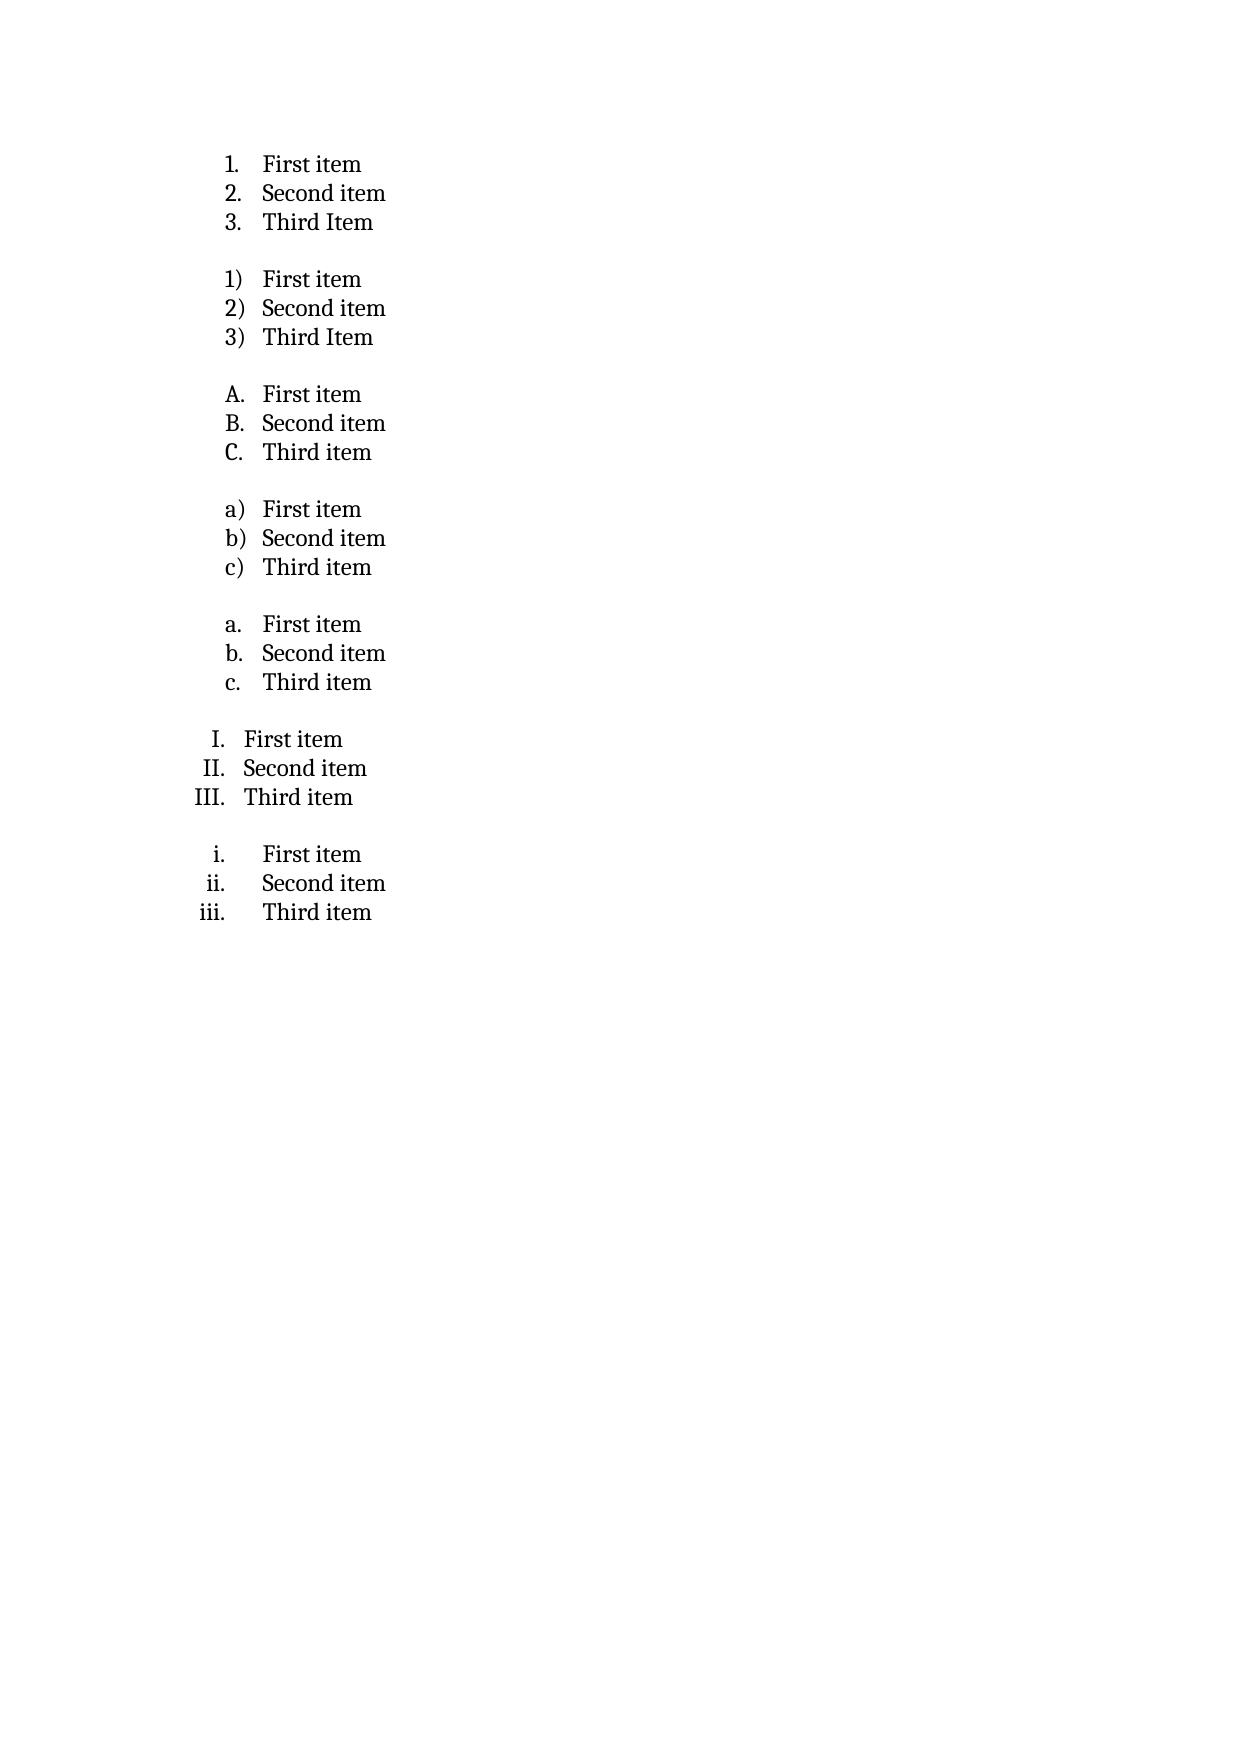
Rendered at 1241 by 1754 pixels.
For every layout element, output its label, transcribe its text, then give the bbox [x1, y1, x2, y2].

list Second item [225, 524, 1053, 552]
list Second item [225, 179, 1053, 207]
list Third item [225, 667, 1053, 696]
list First item [225, 380, 1053, 409]
list Third item [225, 552, 1053, 581]
list Third item [225, 782, 1053, 811]
list Second item [225, 409, 1053, 437]
list Second item [225, 869, 1053, 897]
list First item [225, 265, 1053, 294]
list First item [225, 725, 1053, 754]
list First item [225, 495, 1053, 524]
list Second item [225, 754, 1053, 782]
list Third Item [225, 207, 1053, 236]
list First item [225, 610, 1053, 639]
list Third item [225, 437, 1053, 466]
list Second item [225, 639, 1053, 667]
list Third Item [225, 322, 1053, 351]
list First item [225, 840, 1053, 869]
list Third item [225, 897, 1053, 926]
list Second item [225, 294, 1053, 322]
list First item [225, 150, 1053, 179]
